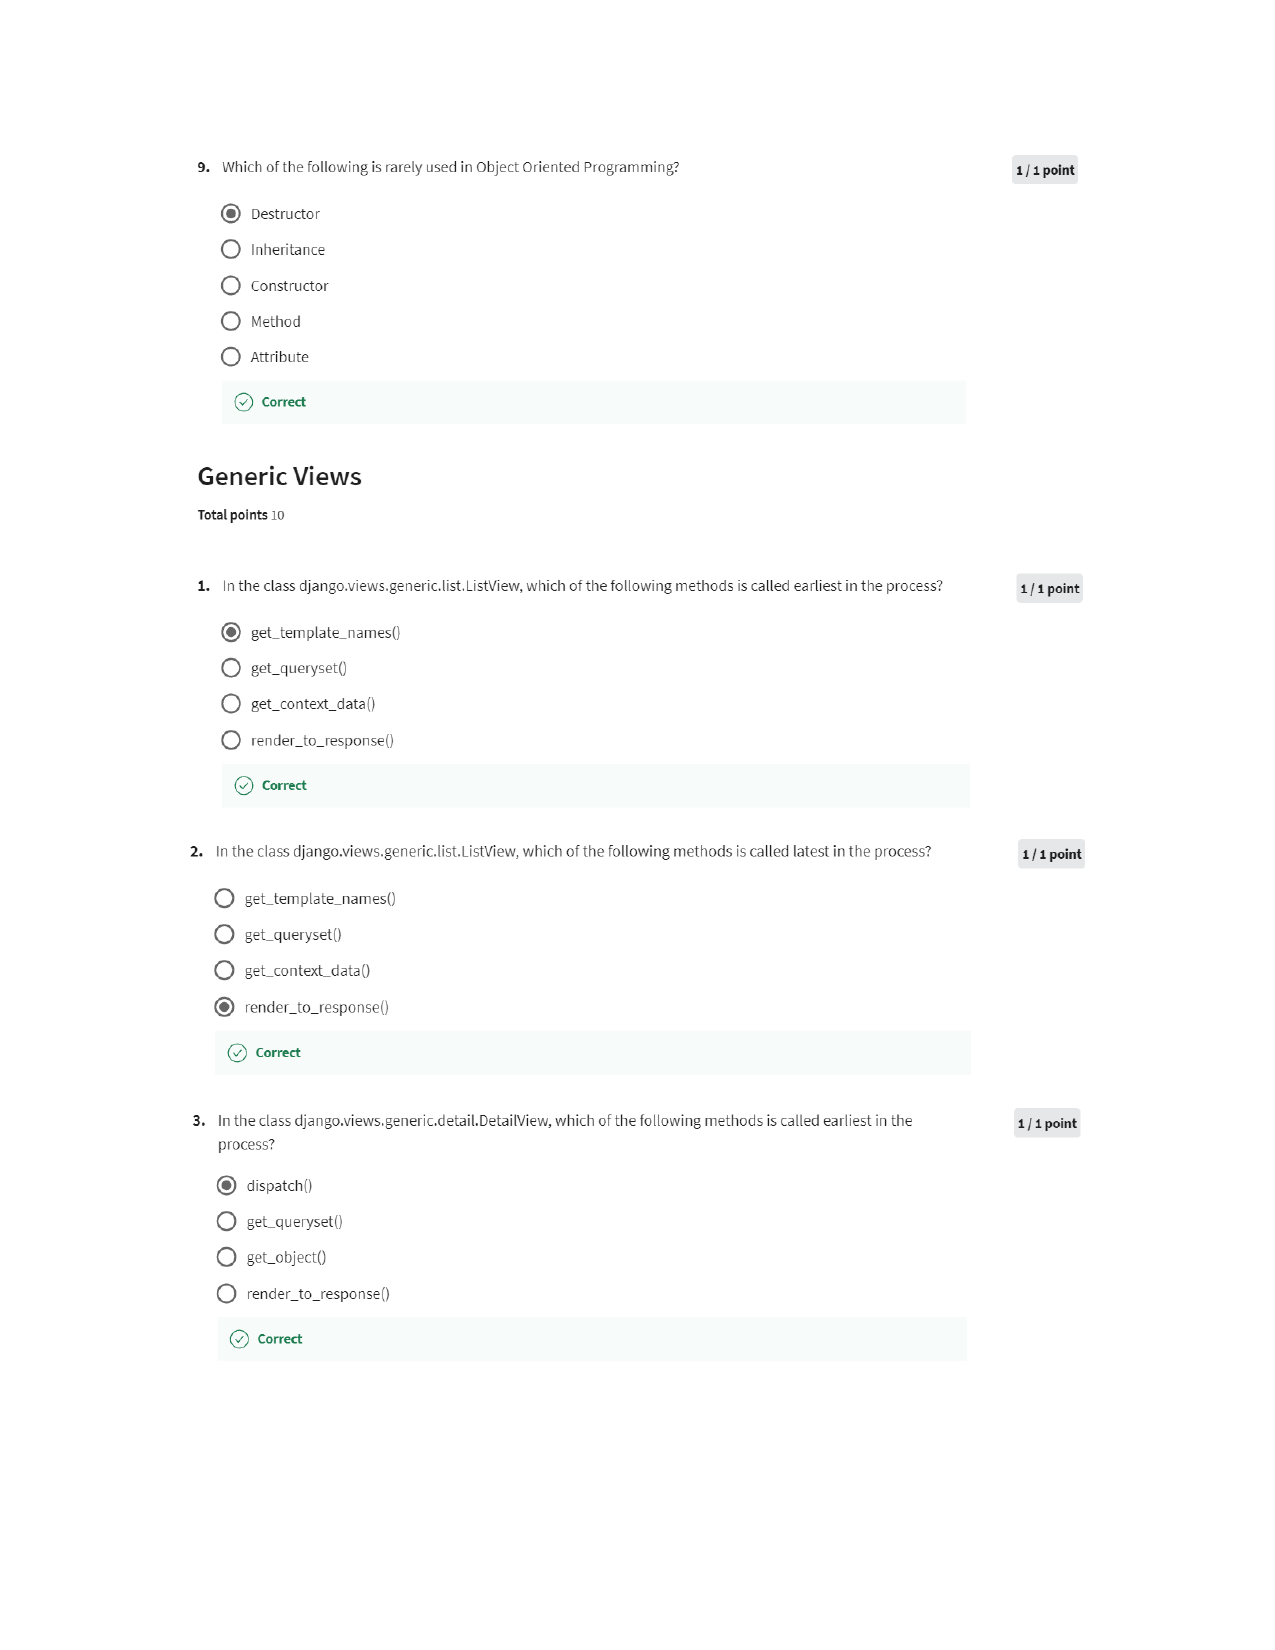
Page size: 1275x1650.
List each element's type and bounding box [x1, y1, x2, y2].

picture [187, 455, 1088, 815]
picture [187, 1103, 1088, 1371]
picture [187, 150, 1088, 437]
picture [187, 833, 1088, 1085]
